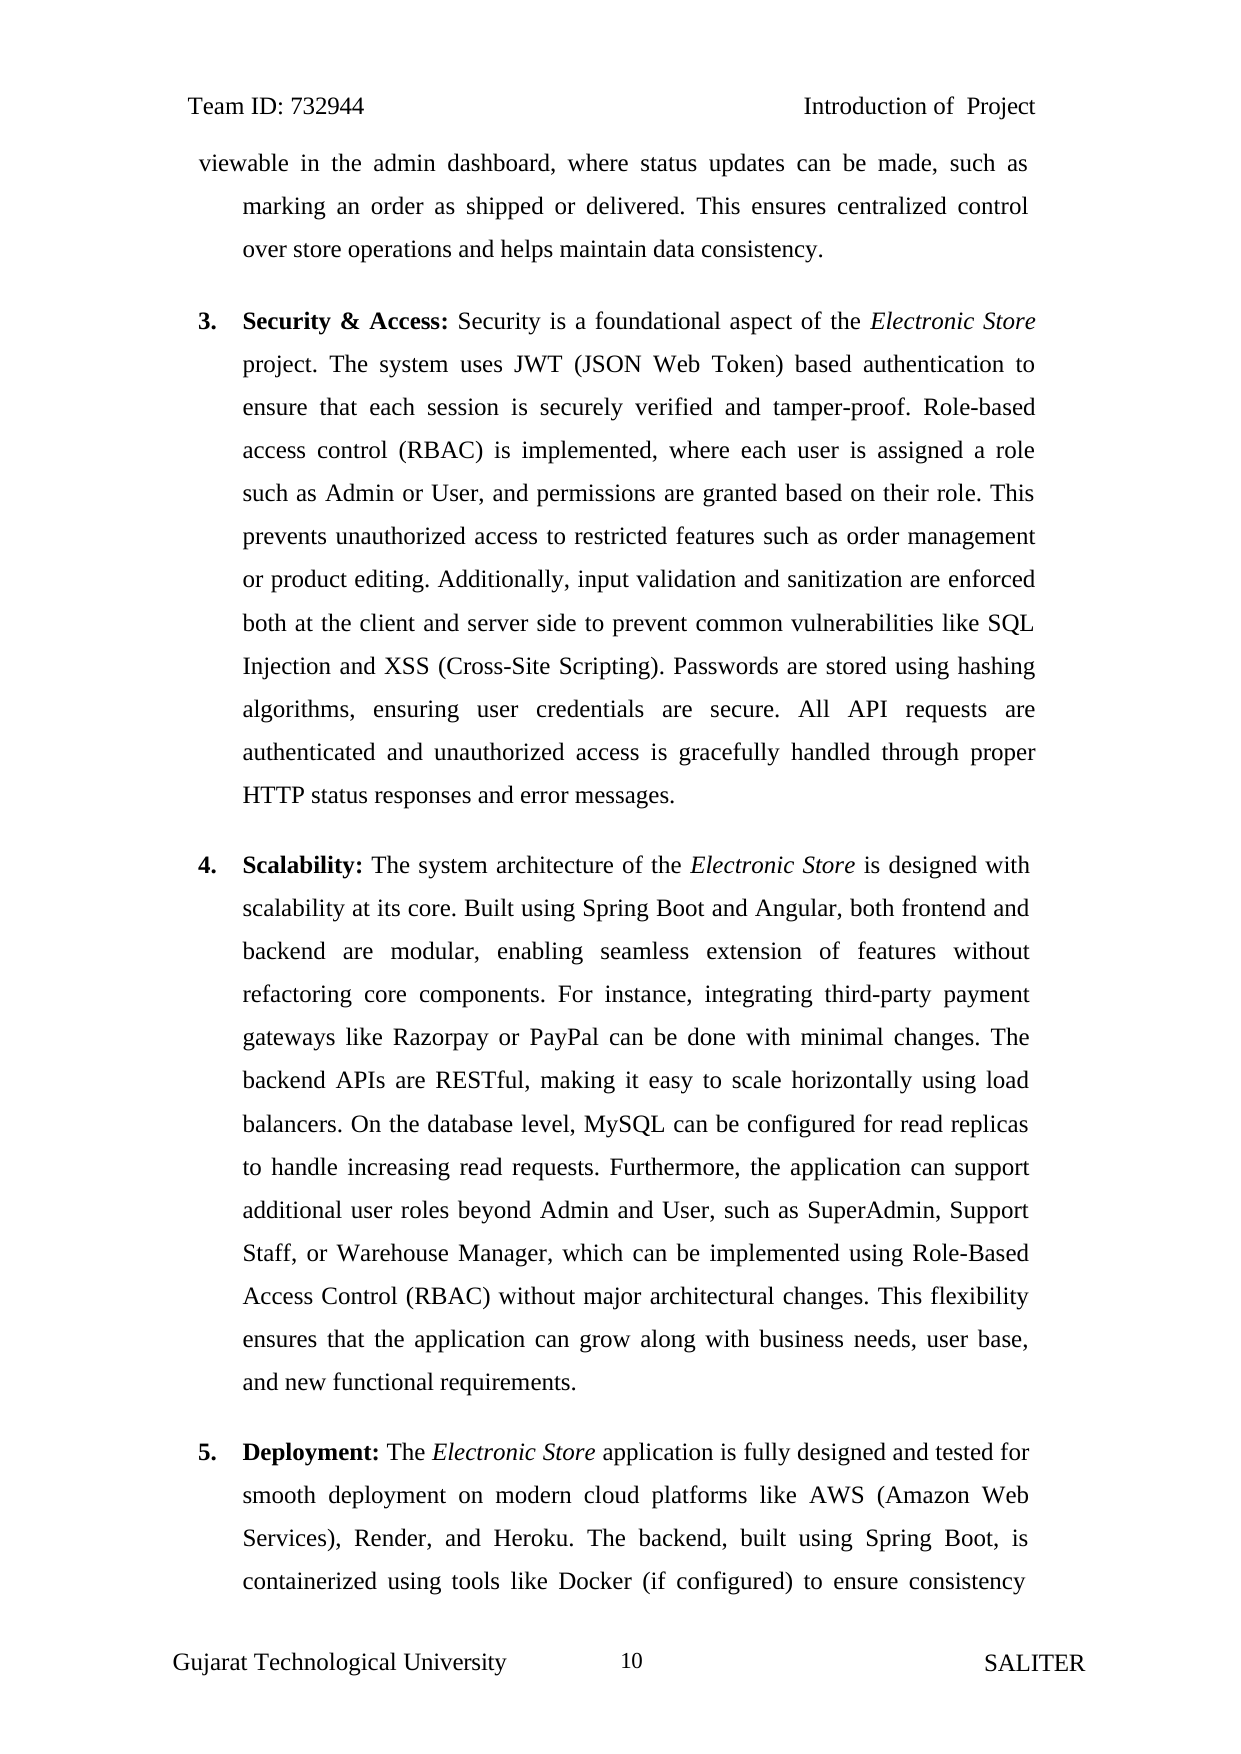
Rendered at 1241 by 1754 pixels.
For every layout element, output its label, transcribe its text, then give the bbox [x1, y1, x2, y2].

text viewable in the admin dashboard, where status updates can be made, such as marking an order as shipped or delivered. This ensures centralized control over store operations and helps maintain data consistency. [198, 148, 1029, 263]
list Deployment: The Electronic Store application is fully designed and tested for smooth deployment on modern cloud platforms like AWS (Amazon Web Services), Render, and Heroku. The backend, built using Spring Boot, is containerized using tools like Docker (if configured) to ensure consistency [198, 1437, 1029, 1595]
list Scalability: The system architecture of the Electronic Store is designed with scalability at its core. Built using Spring Boot and Angular, both frontend and backend are modular, enabling seamless extension of features without refactoring core components. For instance, integrating third-party payment gateways like Razorpay or PayPal can be done with minimal changes. The backend APIs are RESTful, making it easy to scale horizontally using load balancers. On the database level, MySQL can be configured for read replicas to handle increasing read requests. Furthermore, the application can support additional user roles beyond Admin and User, such as SuperAdmin, Support Staff, or Warehouse Manager, which can be implemented using Role-Based Access Control (RBAC) without major architectural changes. This flexibility ensures that the application can grow along with business needs, user base, and new functional requirements. [198, 850, 1030, 1396]
list Security & Access: Security is a foundational aspect of the Electronic Store project. The system uses JWT (JSON Web Token) based authentication to ensure that each session is securely verified and tamper-proof. Role-based access control (RBAC) is implemented, where each user is assigned a role such as Admin or User, and permissions are granted based on their role. This prevents unauthorized access to restricted features such as order management or product editing. Additionally, input validation and sanitization are enforced both at the client and server side to prevent common vulnerabilities like SQL Injection and XSS (Cross-Site Scripting). Passwords are stored using hashing algorithms, ensuring user credentials are secure. All API requests are authenticated and unauthorized access is gracefully handled through proper HTTP status responses and error messages. [198, 306, 1036, 809]
